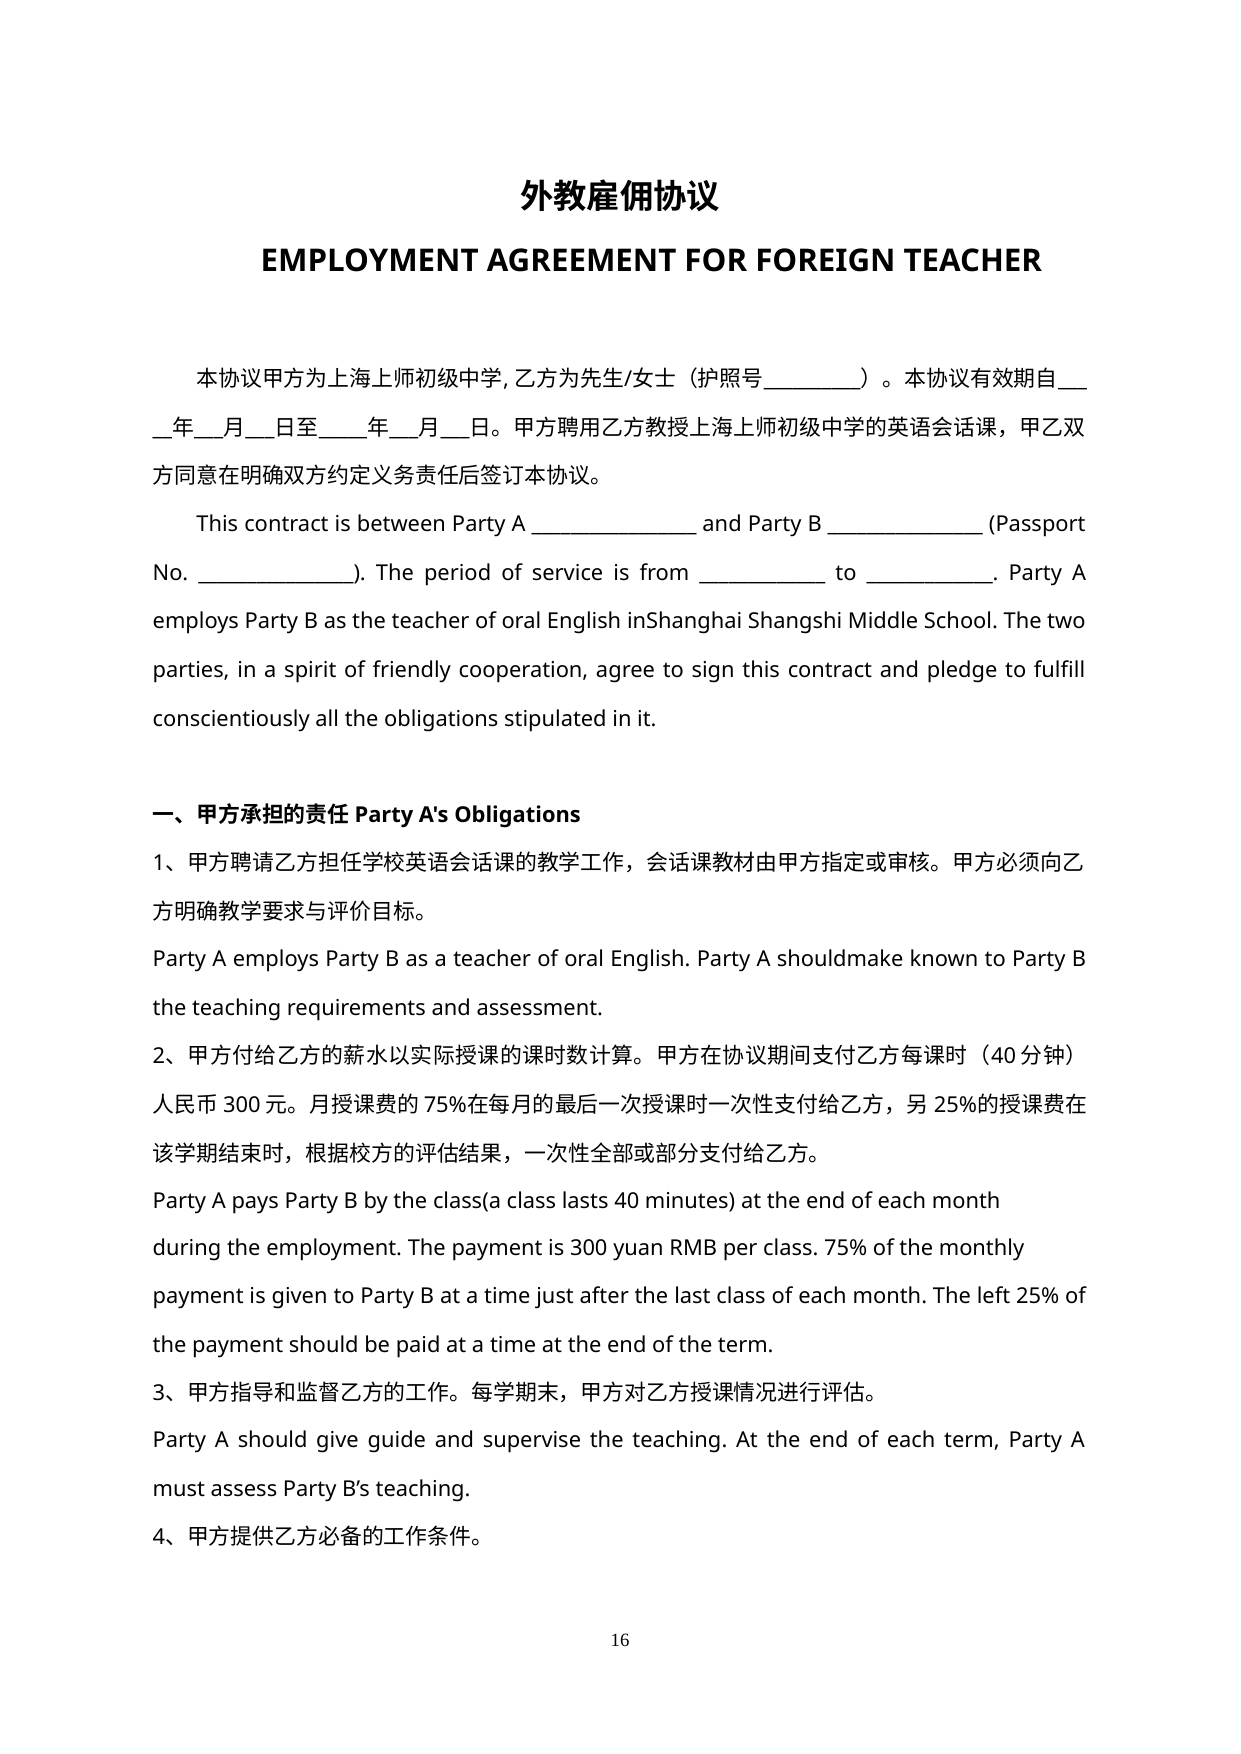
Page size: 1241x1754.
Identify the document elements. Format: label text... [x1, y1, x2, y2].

text 2、甲方付给乙方的薪水以实际授课的课时数计算。甲方在协议期间支付乙方每课时（40分钟）人民币300元。月授课费的75%在每月的最后一次授课时一次性支付给乙方，另25%的授课费在该学期结束时，根据校方的评估结果，一次性全部或部分支付给乙方。 [152, 1038, 1087, 1168]
text 本协议甲方为上海上师初级中学, 乙方为先生/女士（护照号__________）。本协议有效期自_____年___月___日至_____年___月___日。甲方聘用乙方教授上海上师初级中学的英语会话课，甲乙双方同意在明确双方约定义务责任后签订本协议。 [152, 361, 1087, 491]
text payment is given to Party B at a time just after the last class of each month. The left 25% of the payment should be paid at a time at the end of the term. [152, 1278, 1087, 1360]
text 1、甲方聘请乙方担任学校英语会话课的教学工作，会话课教材由甲方指定或审核。甲方必须向乙方明确教学要求与评价目标。 [152, 844, 1087, 926]
text Party A should give guide and supervise the teaching. At the end of each term, Party A must assess Party B’s teaching. [152, 1423, 1087, 1504]
text This contract is between Party A _________________ and Party B ________________ (Passport No. ________________). The period of service is from _____________ to _____________. Party A employs Party B as the teacher of oral English inShanghai . The two parties, in a spirit of friendly cooperation, agree to sign this contract and pledge to fulfill conscientiously all the obligations stipulated in it. [152, 506, 1087, 734]
text 4、甲方提供乙方必备的工作条件。 [152, 1519, 1087, 1552]
text during the employment. The payment is 300 yuan RMB per class. 75% of the monthly [152, 1231, 1087, 1263]
text 3、甲方指导和监督乙方的工作。每学期末，甲方对乙方授课情况进行评估。 [152, 1374, 1087, 1407]
text EMPLOYMENT AGREEMENT FOR FOREIGN TEACHER [152, 227, 1087, 292]
text 一、甲方承担的责任 Party A's Obligations [152, 796, 1087, 829]
title 外教雇佣协议 [152, 162, 1087, 227]
text Party A employs Party B as a teacher of oral English. Party A shouldmake known to Party B the teaching requirements and assessment. [152, 942, 1087, 1023]
text Party A pays Party B by the class(a class lasts 40 minutes) at the end of each month [152, 1184, 1087, 1216]
